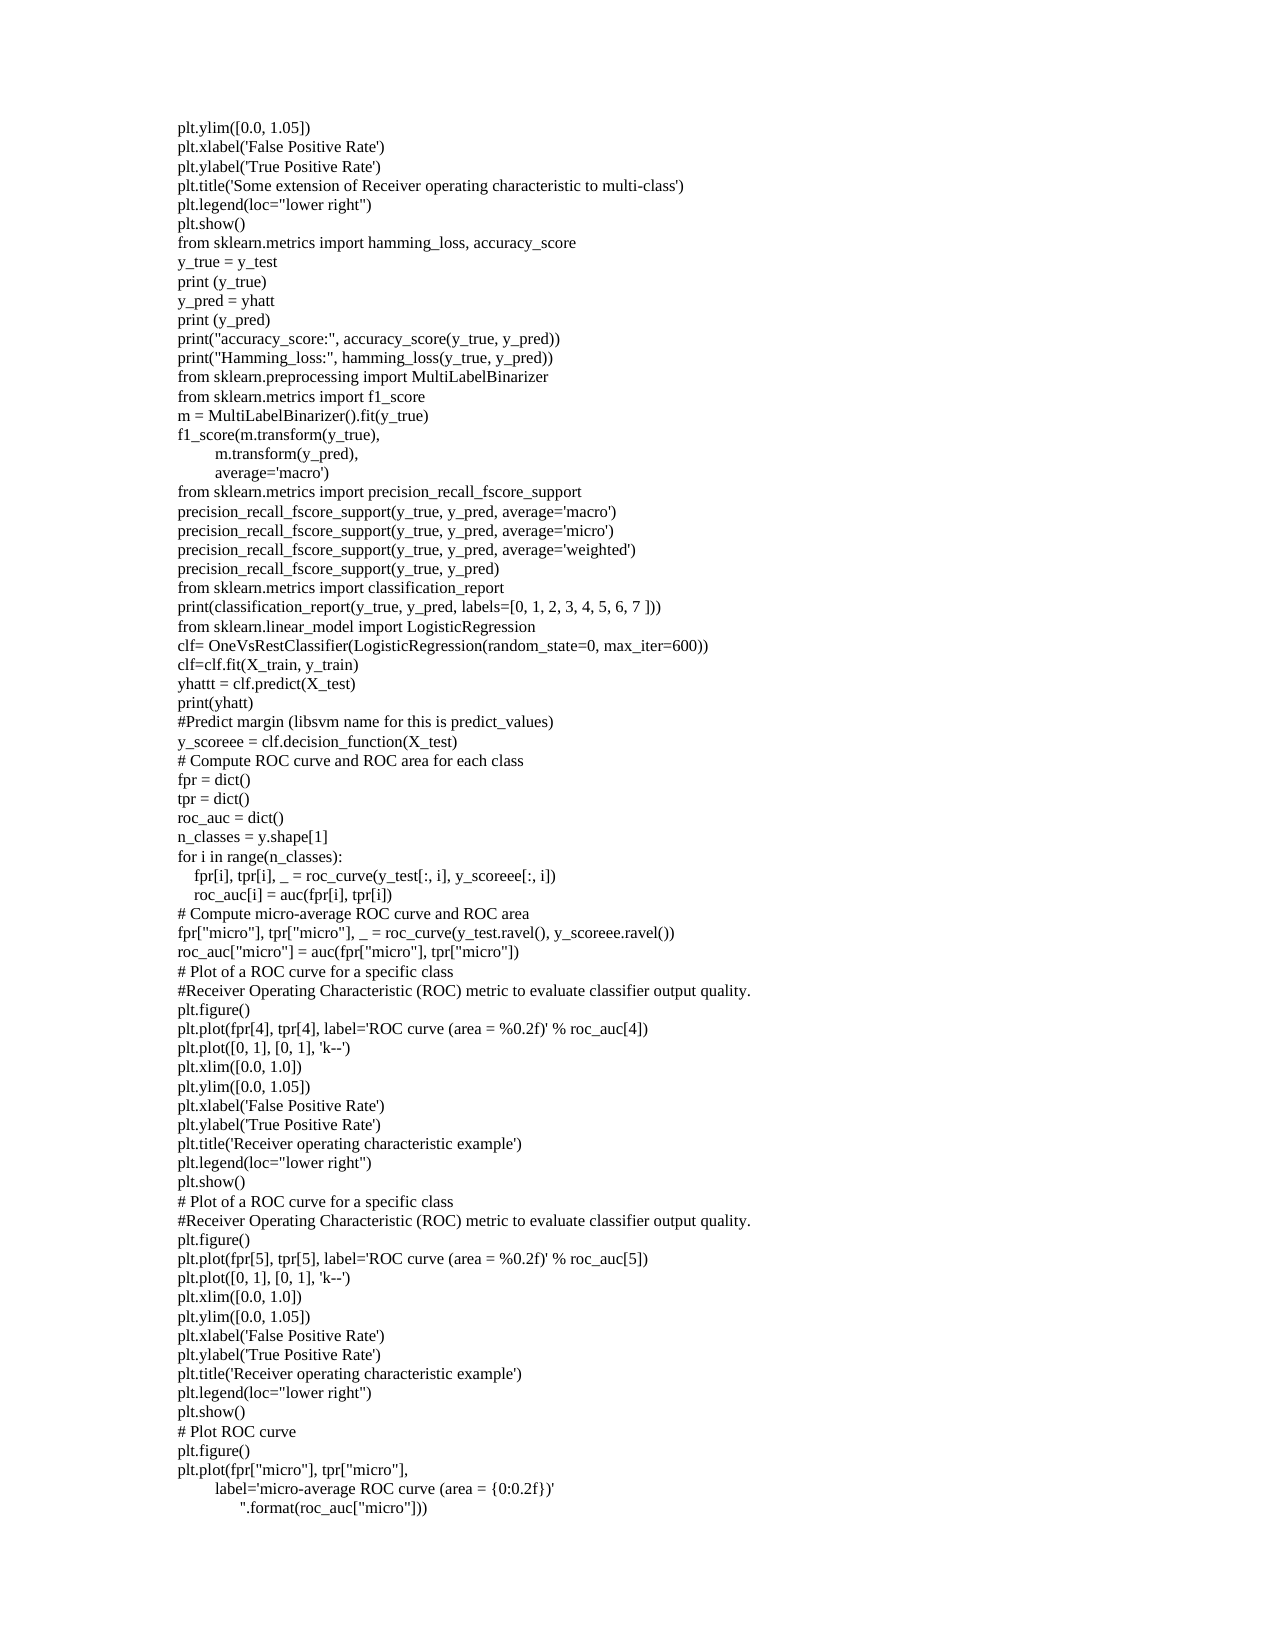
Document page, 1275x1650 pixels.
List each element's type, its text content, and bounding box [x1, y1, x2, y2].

text y_true = y_test [177, 252, 1186, 271]
text fpr["micro"], tpr["micro"], _ = roc_curve(y_test.ravel(), y_scoreee.ravel()) [177, 923, 1186, 942]
text print (y_pred) [177, 310, 1186, 329]
text from sklearn.metrics import hamming_loss, accuracy_score [177, 233, 1186, 252]
text from sklearn.metrics import f1_score [177, 386, 1186, 406]
text n_classes = y.shape[1] [177, 827, 1186, 846]
text tpr = dict() [177, 789, 1186, 808]
text plt.plot(fpr[4], tpr[4], label='ROC curve (area = %0.2f)' % roc_auc[4]) [177, 1019, 1186, 1038]
text plt.figure() [177, 1000, 1186, 1019]
text plt.xlabel('False Positive Rate') [177, 1326, 1186, 1345]
text plt.figure() [177, 1441, 1186, 1460]
text plt.title('Receiver operating characteristic example') [177, 1134, 1186, 1153]
text print("Hamming_loss:", hamming_loss(y_true, y_pred)) [177, 348, 1186, 367]
text plt.plot(fpr["micro"], tpr["micro"], [177, 1460, 1186, 1479]
text f1_score(m.transform(y_true), [177, 425, 1186, 444]
text m = MultiLabelBinarizer().fit(y_true) [177, 406, 1186, 425]
text # Plot of a ROC curve for a specific class [177, 1191, 1186, 1211]
text average='macro') [177, 463, 1186, 482]
text #Receiver Operating Characteristic (ROC) metric to evaluate classifier output quality. [177, 1211, 1186, 1230]
text # Compute micro-average ROC curve and ROC area [177, 904, 1186, 923]
text plt.ylim([0.0, 1.05]) [177, 1076, 1186, 1096]
text #Predict margin (libsvm name for this is predict_values) [177, 712, 1186, 731]
text y_scoreee = clf.decision_function(X_test) [177, 731, 1186, 751]
text # Plot ROC curve [177, 1421, 1186, 1441]
text clf= OneVsRestClassifier(LogisticRegression(random_state=0, max_iter=600)) [177, 636, 1186, 655]
text from sklearn.metrics import classification_report [177, 578, 1186, 597]
text plt.plot(fpr[5], tpr[5], label='ROC curve (area = %0.2f)' % roc_auc[5]) [177, 1249, 1186, 1268]
text precision_recall_fscore_support(y_true, y_pred, average='micro') [177, 521, 1186, 540]
text print (y_true) [177, 271, 1186, 291]
text print(classification_report(y_true, y_pred, labels=[0, 1, 2, 3, 4, 5, 6, 7 ])) [177, 597, 1186, 616]
text print(yhatt) [177, 693, 1186, 712]
text plt.ylabel('True Positive Rate') [177, 1115, 1186, 1134]
text from sklearn.preprocessing import MultiLabelBinarizer [177, 367, 1186, 386]
text print("accuracy_score:", accuracy_score(y_true, y_pred)) [177, 329, 1186, 348]
text roc_auc["micro"] = auc(fpr["micro"], tpr["micro"]) [177, 942, 1186, 961]
text plt.title('Some extension of Receiver operating characteristic to multi-class') [177, 176, 1186, 195]
text fpr[i], tpr[i], _ = roc_curve(y_test[:, i], y_scoreee[:, i]) [177, 866, 1186, 885]
text plt.show() [177, 1172, 1186, 1191]
text plt.legend(loc="lower right") [177, 195, 1186, 214]
text plt.ylabel('True Positive Rate') [177, 156, 1186, 176]
text plt.xlabel('False Positive Rate') [177, 137, 1186, 156]
text plt.ylim([0.0, 1.05]) [177, 1306, 1186, 1326]
text m.transform(y_pred), [177, 444, 1186, 463]
text for i in range(n_classes): [177, 846, 1186, 866]
text label='micro-average ROC curve (area = {0:0.2f})' [177, 1479, 1186, 1498]
text plt.legend(loc="lower right") [177, 1153, 1186, 1172]
text precision_recall_fscore_support(y_true, y_pred, average='weighted') [177, 540, 1186, 559]
text yhattt = clf.predict(X_test) [177, 674, 1186, 693]
text clf=clf.fit(X_train, y_train) [177, 655, 1186, 674]
text plt.show() [177, 214, 1186, 233]
text # Plot of a ROC curve for a specific class [177, 961, 1186, 981]
text plt.show() [177, 1402, 1186, 1421]
text plt.legend(loc="lower right") [177, 1383, 1186, 1402]
text ''.format(roc_auc["micro"])) [177, 1498, 1186, 1517]
text plt.ylabel('True Positive Rate') [177, 1345, 1186, 1364]
text roc_auc[i] = auc(fpr[i], tpr[i]) [177, 885, 1186, 904]
text y_pred = yhatt [177, 291, 1186, 310]
text #Receiver Operating Characteristic (ROC) metric to evaluate classifier output quality. [177, 981, 1186, 1000]
text roc_auc = dict() [177, 808, 1186, 827]
text plt.xlim([0.0, 1.0]) [177, 1287, 1186, 1306]
text plt.title('Receiver operating characteristic example') [177, 1364, 1186, 1383]
text from sklearn.metrics import precision_recall_fscore_support [177, 482, 1186, 501]
text precision_recall_fscore_support(y_true, y_pred, average='macro') [177, 501, 1186, 521]
text plt.figure() [177, 1230, 1186, 1249]
text plt.xlabel('False Positive Rate') [177, 1096, 1186, 1115]
text # Compute ROC curve and ROC area for each class [177, 751, 1186, 770]
text plt.xlim([0.0, 1.0]) [177, 1057, 1186, 1076]
text plt.plot([0, 1], [0, 1], 'k--') [177, 1268, 1186, 1287]
text precision_recall_fscore_support(y_true, y_pred) [177, 559, 1186, 578]
text from sklearn.linear_model import LogisticRegression [177, 616, 1186, 636]
text fpr = dict() [177, 770, 1186, 789]
text plt.plot([0, 1], [0, 1], 'k--') [177, 1038, 1186, 1057]
text plt.ylim([0.0, 1.05]) [177, 118, 1186, 137]
